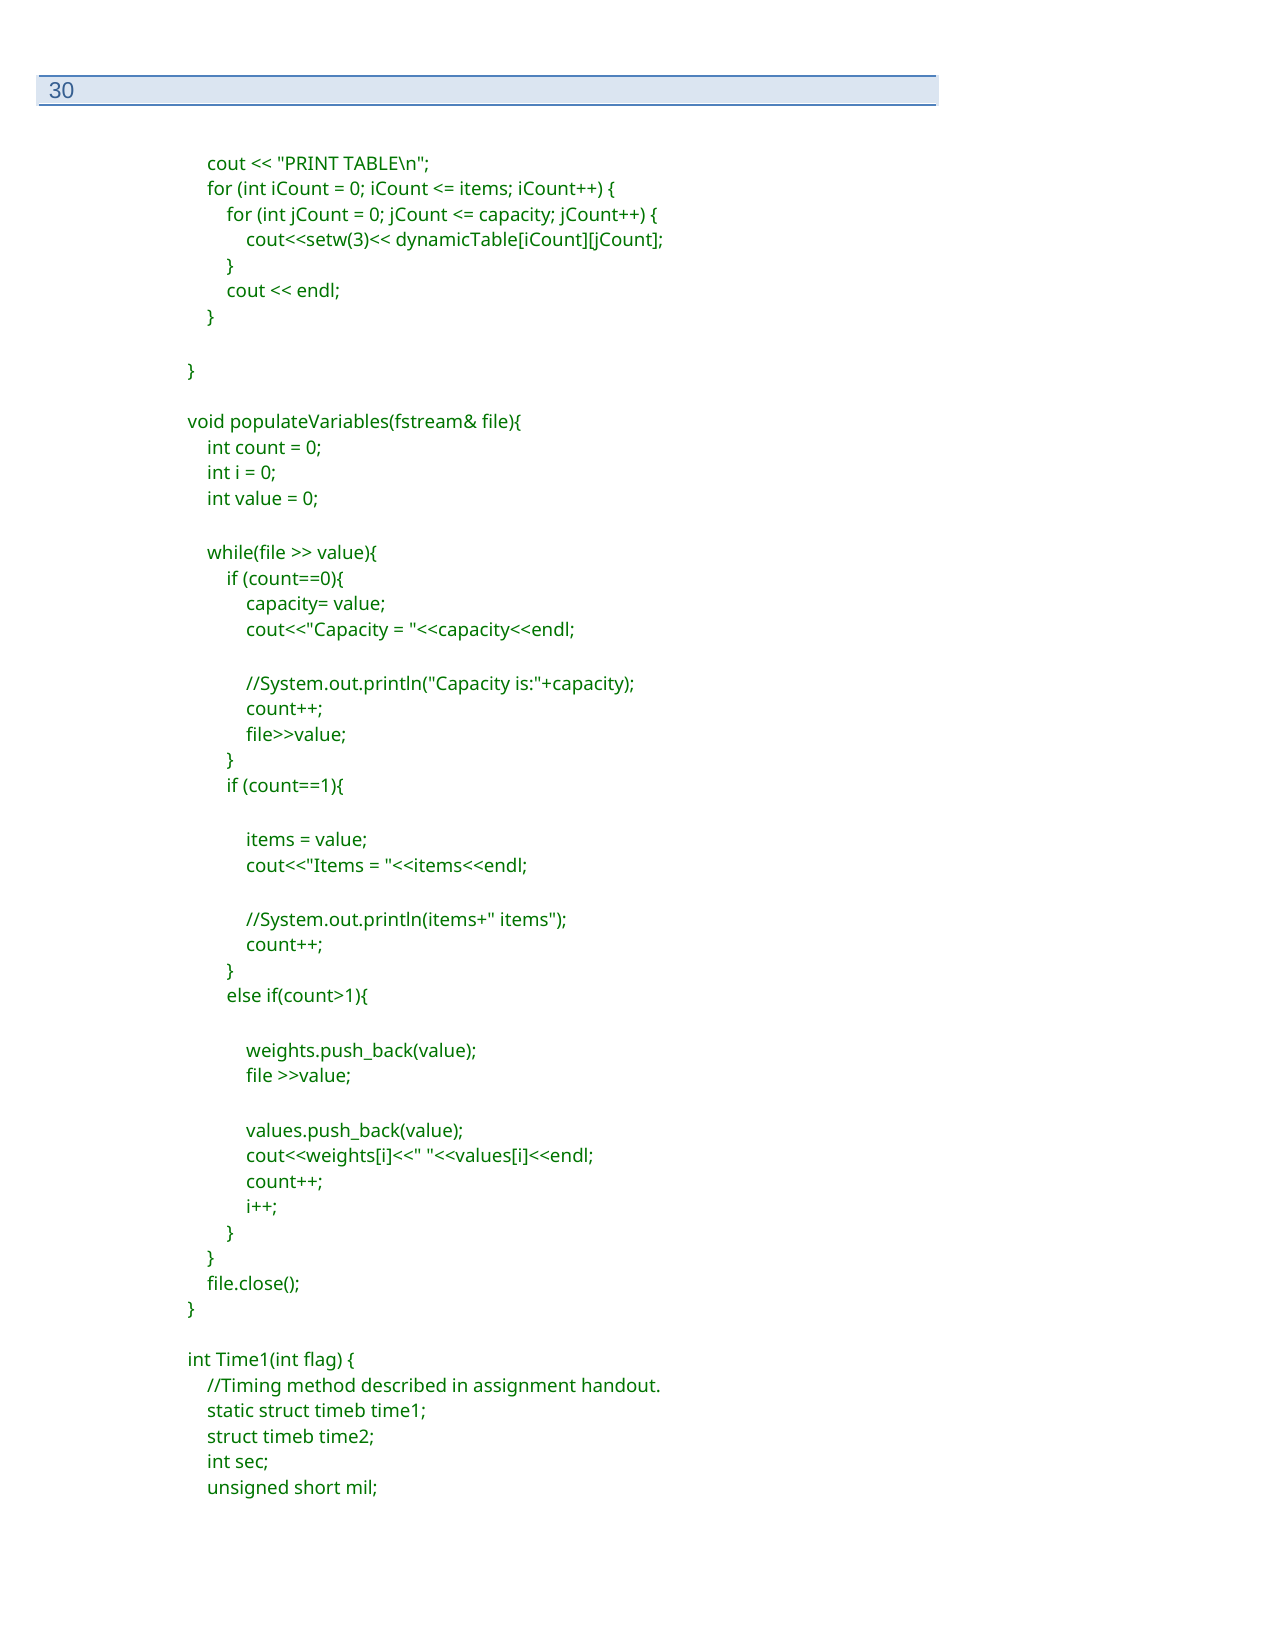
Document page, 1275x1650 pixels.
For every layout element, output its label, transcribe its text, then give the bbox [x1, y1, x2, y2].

text cout << "PRINT TABLE\n"; [187, 150, 1087, 176]
text int sec; [187, 1449, 1087, 1474]
text if (count==1){ [187, 772, 1087, 798]
text file.close(); [187, 1270, 1087, 1296]
text } [187, 1244, 1087, 1270]
text cout<<setw(3)<< dynamicTable[iCount][jCount]; [187, 227, 1087, 252]
text cout<<"Items = "<<items<<endl; [187, 852, 1087, 877]
text int Time1(int flag) { [187, 1347, 1087, 1372]
text int value = 0; [187, 485, 1087, 511]
text //System.out.println("Capacity is:"+capacity); [187, 670, 1087, 696]
text file >>value; [187, 1063, 1087, 1088]
text for (int jCount = 0; jCount <= capacity; jCount++) { [187, 201, 1087, 227]
text } [187, 1296, 1087, 1321]
text //Timing method described in assignment handout. [187, 1372, 1087, 1398]
text while(file >> value){ [187, 539, 1087, 565]
text } [187, 357, 1087, 383]
text cout<<"Capacity = "<<capacity<<endl; [187, 616, 1087, 641]
text cout<<weights[i]<<" "<<values[i]<<endl; [187, 1142, 1087, 1168]
text capacity= value; [187, 590, 1087, 616]
text if (count==0){ [187, 565, 1087, 590]
text cout << endl; [187, 278, 1087, 303]
text } [187, 303, 1087, 329]
text else if(count>1){ [187, 983, 1087, 1008]
text count++; [187, 696, 1087, 721]
text static struct timeb time1; [187, 1398, 1087, 1423]
text count++; [187, 932, 1087, 957]
text } [187, 747, 1087, 772]
text values.push_back(value); [187, 1117, 1087, 1142]
text file>>value; [187, 721, 1087, 747]
text } [187, 252, 1087, 278]
text //System.out.println(items+" items"); [187, 906, 1087, 932]
text struct timeb time2; [187, 1423, 1087, 1449]
text for (int iCount = 0; iCount <= items; iCount++) { [187, 176, 1087, 201]
text int count = 0; [187, 434, 1087, 459]
text } [187, 957, 1087, 983]
text void populateVariables(fstream& file){ [187, 408, 1087, 434]
text int i = 0; [187, 459, 1087, 485]
text count++; [187, 1168, 1087, 1193]
text } [187, 1219, 1087, 1244]
text items = value; [187, 826, 1087, 852]
text weights.push_back(value); [187, 1037, 1087, 1063]
text i++; [187, 1193, 1087, 1219]
text unsigned short mil; [187, 1474, 1087, 1500]
